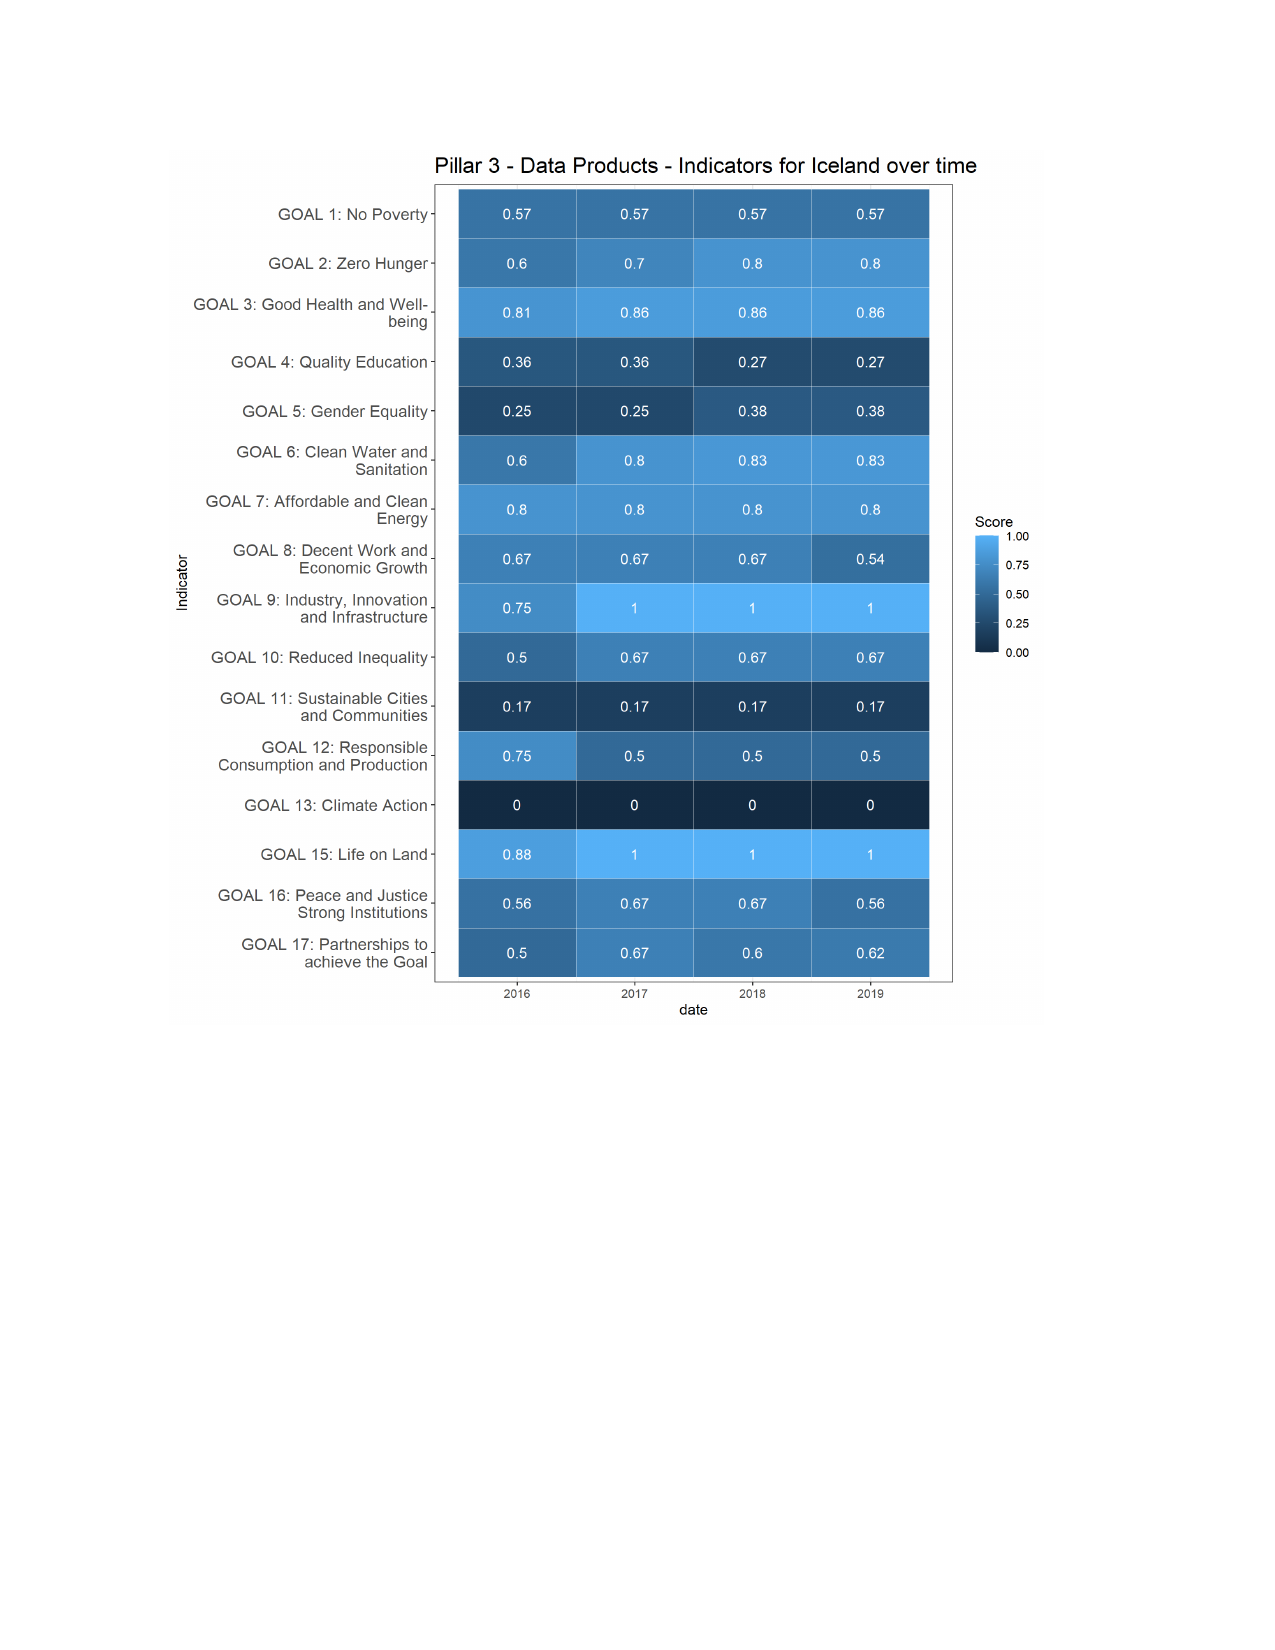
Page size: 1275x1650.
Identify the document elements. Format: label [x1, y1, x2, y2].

picture [168, 150, 1044, 1025]
